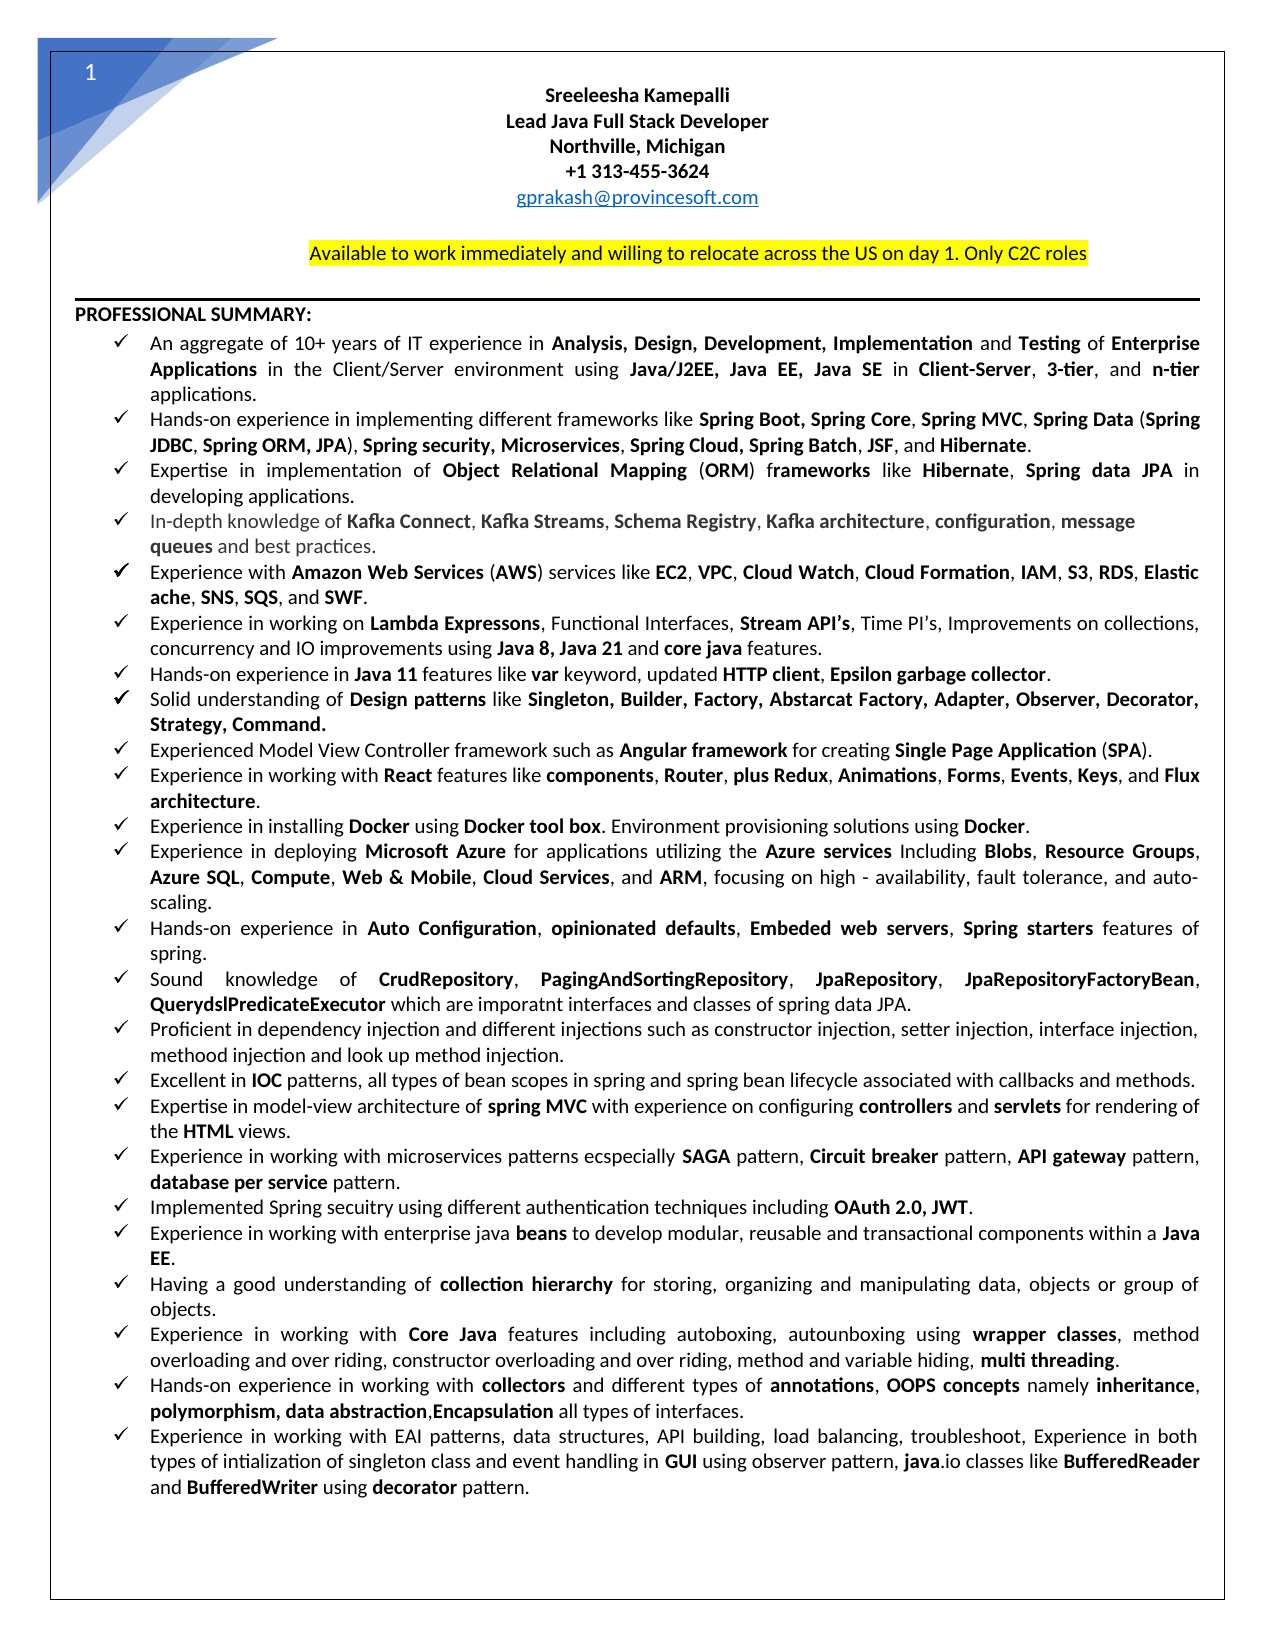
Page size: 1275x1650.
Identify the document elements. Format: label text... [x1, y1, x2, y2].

list Implemented Spring secuitry using different authentication techniques including OAuth 2.0, JWT. [112, 1194, 1200, 1220]
list Solid understanding of Design patterns like Singleton, Builder, Factory, Abstarcat Factory, Adapter, Observer, Decorator, Strategy, Command. [112, 686, 1200, 737]
list Experience in installing Docker using Docker tool box. Environment provisioning solutions using Docker. [112, 813, 1200, 839]
text gprakash@provincesoft.com [75, 184, 1200, 209]
text Northville, Michigan [75, 133, 1200, 159]
text Sreeleesha Kamepalli [75, 82, 1200, 108]
list Expertise in model-view architecture of spring MVC with experience on configuring controllers and servlets for rendering of the HTML views. [112, 1093, 1200, 1144]
list Experienced Model View Controller framework such as Angular framework for creating Single Page Application (SPA). [112, 737, 1200, 762]
list Proficient in dependency injection and different injections such as constructor injection, setter injection, interface injection, methood injection and look up method injection. [112, 1017, 1200, 1067]
list Having a good understanding of collection hierarchy for storing, organizing and manipulating data, objects or group of objects. [112, 1271, 1200, 1322]
text PROFESSIONAL SUMMARY: [75, 301, 1200, 327]
list Experience in working with EAI patterns, data structures, API building, load balancing, troubleshoot, Experience in both types of intialization of singleton class and event handling in GUI using observer pattern, java.io classes like BufferedReader and BufferedWriter using decorator pattern. [112, 1423, 1200, 1499]
list Expertise in implementation of Object Relational Mapping (ORM) frameworks like Hibernate, Spring data JPA in developing applications. [112, 457, 1200, 508]
list Experience in working on Lambda Expressons, Functional Interfaces, Stream API’s, Time PI’s, Improvements on collections, concurrency and IO improvements using Java 8, Java 21 and core java features. [112, 610, 1200, 661]
list Experience in working with microservices patterns ecspecially SAGA pattern, Circuit breaker pattern, API gateway pattern, database per service pattern. [112, 1144, 1200, 1194]
list An aggregate of 10+ years of IT experience in Analysis, Design, Development, Implementation and Testing of Enterprise Applications in the Client/Server environment using Java/J2EE, Java EE, Java SE in Client-Server, 3-tier, and n-tier applications. [112, 330, 1200, 407]
text Available to work immediately and willing to relocate across the US on day 1. Only C2C roles [75, 240, 1200, 298]
list In-depth knowledge of Kafka Connect, Kafka Streams, Schema Registry, Kafka architecture, configuration, message queues and best practices. [112, 508, 1200, 559]
list Hands-on experience in implementing different frameworks like Spring Boot, Spring Core, Spring MVC, Spring Data (Spring JDBC, Spring ORM, JPA), Spring security, Microservices, Spring Cloud, Spring Batch, JSF, and Hibernate. [112, 407, 1200, 457]
list Hands-on experience in Auto Configuration, opinionated defaults, Embeded web servers, Spring starters features of spring. [112, 915, 1200, 966]
text +1 313-455-3624 [75, 159, 1200, 184]
list Excellent in IOC patterns, all types of bean scopes in spring and spring bean lifecycle associated with callbacks and methods. [112, 1067, 1200, 1093]
list Sound knowledge of CrudRepository, PagingAndSortingRepository, JpaRepository, JpaRepositoryFactoryBean, QuerydslPredicateExecutor which are imporatnt interfaces and classes of spring data JPA. [112, 966, 1200, 1017]
picture [51, 52, 279, 206]
list Hands-on experience in working with collectors and different types of annotations, OOPS concepts namely inheritance, polymorphism, data abstraction,Encapsulation all types of interfaces. [112, 1372, 1200, 1423]
list Experience in working with enterprise java beans to develop modular, reusable and transactional components within a Java EE. [112, 1220, 1200, 1271]
list Experience in working with React features like components, Router, plus Redux, Animations, Forms, Events, Keys, and Flux architecture. [112, 762, 1200, 813]
text Lead Java Full Stack Developer [75, 108, 1200, 133]
list Hands-on experience in Java 11 features like var keyword, updated HTTP client, Epsilon garbage collector. [112, 661, 1200, 686]
list Experience in deploying Microsoft Azure for applications utilizing the Azure services Including Blobs, Resource Groups, Azure SQL, Compute, Web & Mobile, Cloud Services, and ARM, focusing on high - availability, fault tolerance, and auto-scaling. [112, 839, 1200, 915]
list Experience in working with Core Java features including autoboxing, autounboxing using wrapper classes, method overloading and over riding, constructor overloading and over riding, method and variable hiding, multi threading. [112, 1322, 1200, 1372]
picture [37, 37, 279, 206]
list Experience with Amazon Web Services (AWS) services like EC2, VPC, Cloud Watch, Cloud Formation, IAM, S3, RDS, Elastic ache, SNS, SQS, and SWF. [112, 559, 1200, 610]
